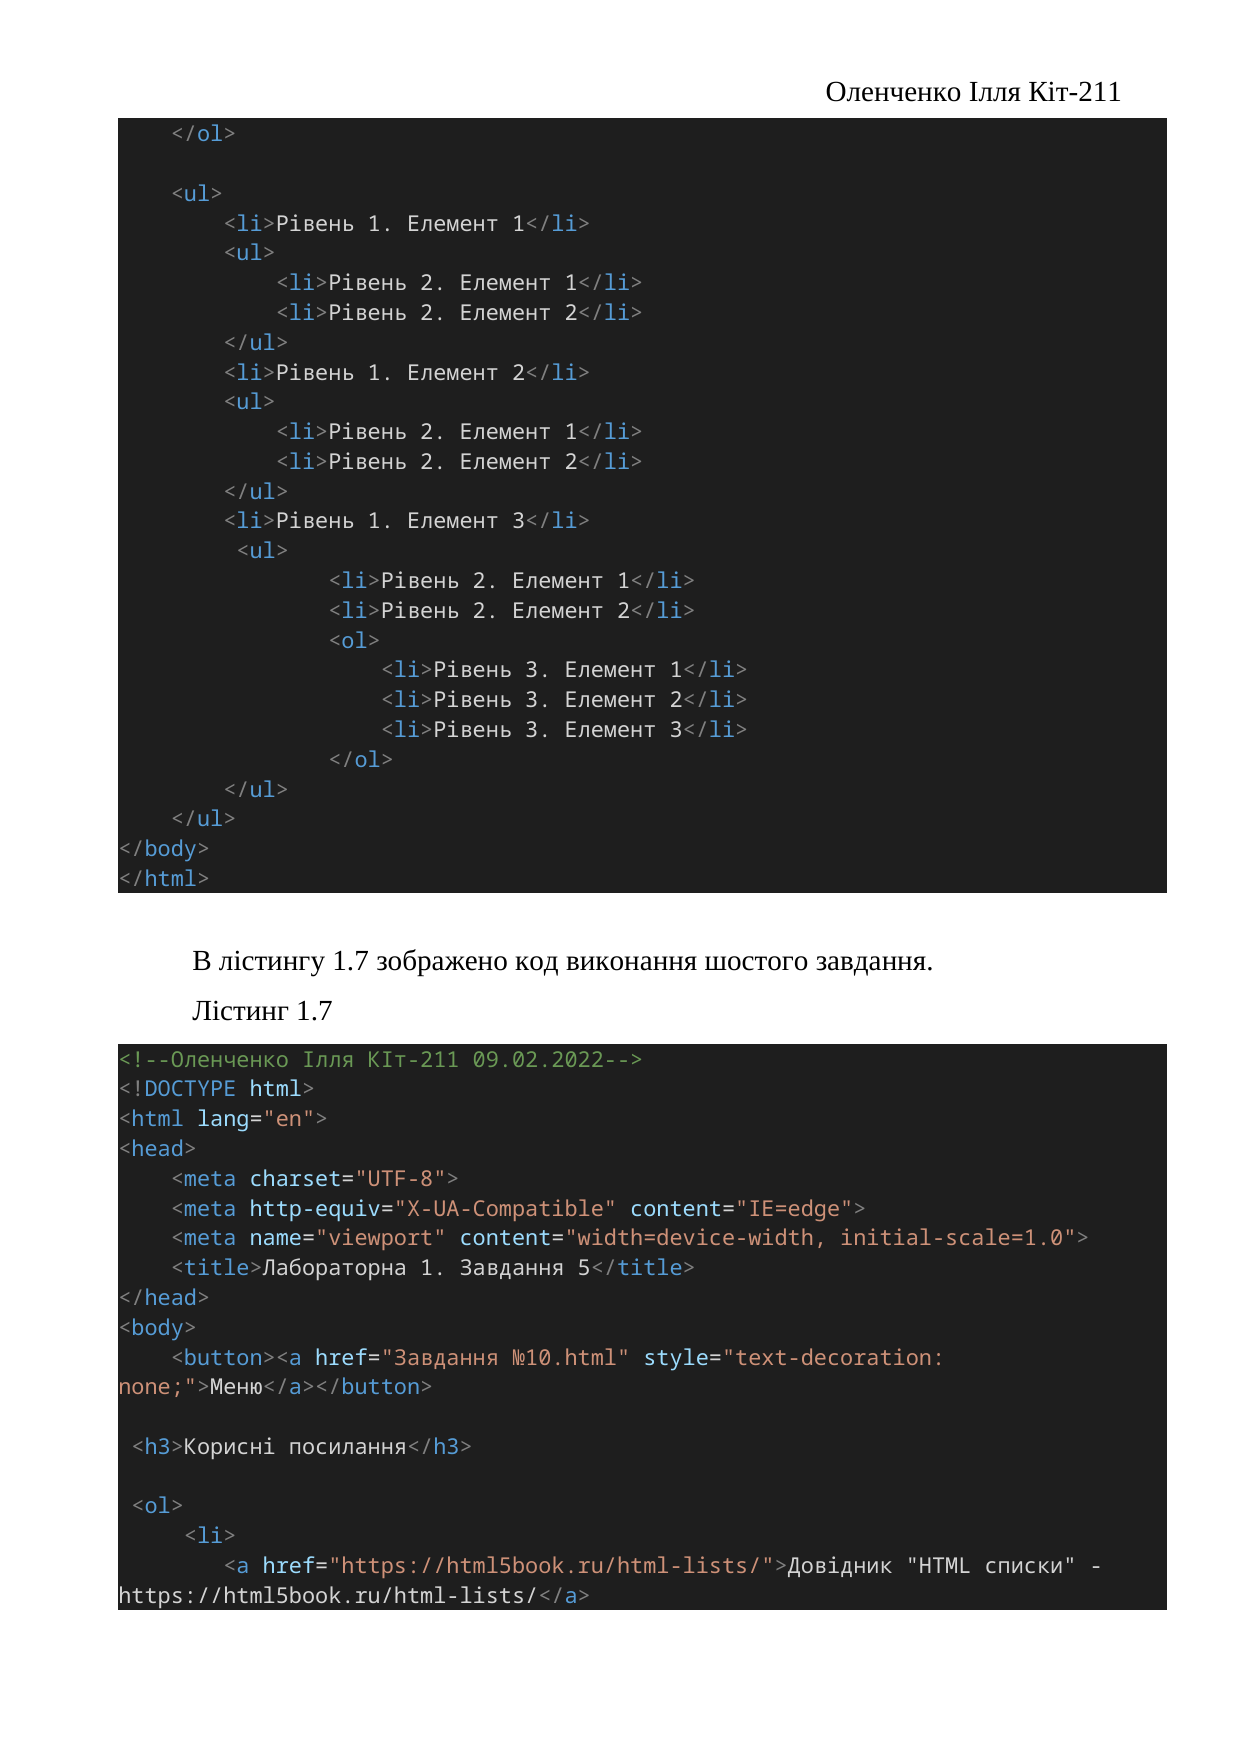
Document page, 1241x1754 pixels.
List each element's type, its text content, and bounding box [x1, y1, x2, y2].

text </ol> [118, 744, 1167, 773]
text <ul> [118, 178, 1167, 207]
text </head> [118, 1282, 1167, 1312]
text <head> [118, 1133, 1167, 1163]
text <body> [118, 1312, 1167, 1342]
text <button><a href="Завдання №10.html" style="text-decoration: none;">Меню</a></button> [118, 1342, 1167, 1401]
text <li>Рівень 1. Елемент 2</li> [118, 356, 1167, 386]
text <li>Рівень 3. Елемент 1</li> [118, 654, 1167, 684]
text <meta http-equiv="X-UA-Compatible" content="IE=edge"> [118, 1193, 1167, 1222]
text <li> [118, 1520, 1167, 1550]
text <li>Рівень 2. Елемент 1</li> [118, 416, 1167, 446]
text <li>Рівень 3. Елемент 2</li> [118, 684, 1167, 714]
text </ul> [118, 803, 1167, 833]
text <h3>Корисні посилання</h3> [118, 1431, 1167, 1461]
text <!DOCTYPE html> [118, 1073, 1167, 1103]
text <a href="https://html5book.ru/html-lists/">Довідник "HTML списки" - https://html5book.ru/html-lists/</a> [118, 1550, 1167, 1610]
text </ul> [118, 773, 1167, 803]
text </ul> [118, 327, 1167, 356]
text <ul> [118, 386, 1167, 416]
text <li>Рівень 2. Елемент 2</li> [118, 595, 1167, 624]
text </html> [118, 863, 1167, 893]
text <meta charset="UTF-8"> [118, 1163, 1167, 1193]
text <title>Лабораторна 1. Завдання 5</title> [118, 1252, 1167, 1282]
text </ul> [118, 476, 1167, 505]
text <html lang="en"> [118, 1103, 1167, 1133]
text Лістинг 1.7 [118, 993, 1167, 1027]
text <ol> [118, 1491, 1167, 1520]
text <ol> [118, 624, 1167, 654]
text <!--Оленченко Ілля КІт-211 09.02.2022--> [118, 1044, 1167, 1073]
text </body> [118, 833, 1167, 863]
text </ol> [118, 118, 1167, 148]
text В лістингу 1.7 зображено код виконання шостого завдання. [118, 943, 1167, 977]
text <li>Рівень 3. Елемент 3</li> [118, 714, 1167, 744]
text <ul> [118, 535, 1167, 565]
text <li>Рівень 2. Елемент 2</li> [118, 297, 1167, 327]
text <li>Рівень 1. Елемент 3</li> [118, 505, 1167, 535]
text <li>Рівень 2. Елемент 1</li> [118, 565, 1167, 595]
text <li>Рівень 1. Елемент 1</li> [118, 207, 1167, 237]
text <ul> [118, 237, 1167, 267]
text <meta name="viewport" content="width=device-width, initial-scale=1.0"> [118, 1222, 1167, 1252]
text <li>Рівень 2. Елемент 2</li> [118, 446, 1167, 476]
text <li>Рівень 2. Елемент 1</li> [118, 267, 1167, 297]
